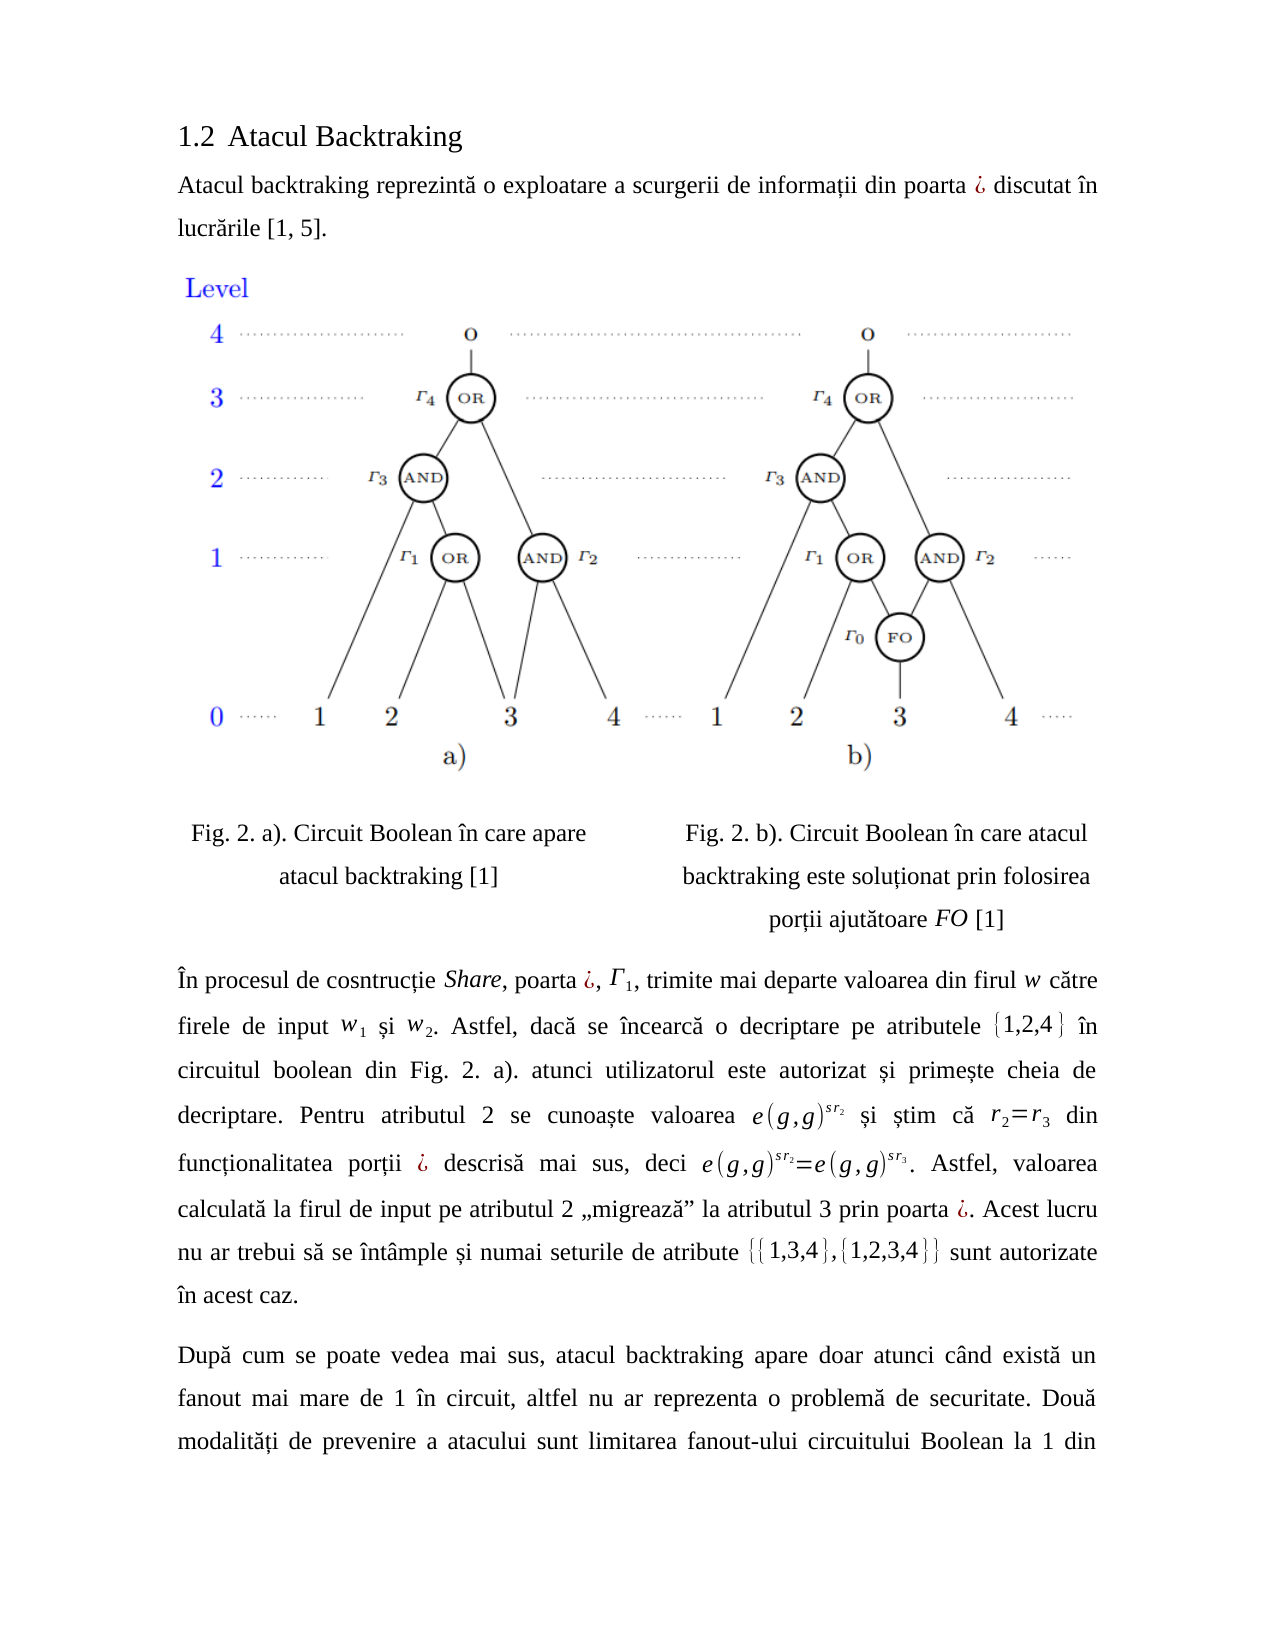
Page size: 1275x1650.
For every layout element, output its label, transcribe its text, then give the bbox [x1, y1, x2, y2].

text Fig. 2. a). Circuit Boolean în care apare atacul backtraking [1] [177, 818, 600, 889]
subtitle Atacul Backtraking [177, 118, 1098, 153]
text Fig. 2. b). Circuit Boolean în care atacul backtraking este soluționat prin folosirea porții ajutătoare [1] [675, 818, 1098, 933]
picture [177, 273, 1098, 787]
text În procesul de cosntrucție , poarta , , trimite mai departe valoarea din firul către firele de input și . Astfel, dacă se încearcă o decriptare pe atributele în circuitul boolean din Fig. 2. a). atunci utilizatorul este autorizat și primește cheia de decriptare. Pentru atributul 2 se cunoaște valoarea și știm că din funcționalitatea porții descrisă mai sus, deci Astfel, valoarea calculată la firul de input pe atributul 2 „migrează” la atributul 3 prin poarta . Acest lucru nu ar trebui să se întâmple și numai seturile de atribute sunt autorizate în acest caz. [177, 964, 1098, 1309]
text Atacul backtraking reprezintă o exploatare a scurgerii de informații din poarta discutat în lucrările [1, 5]. [177, 170, 1098, 242]
